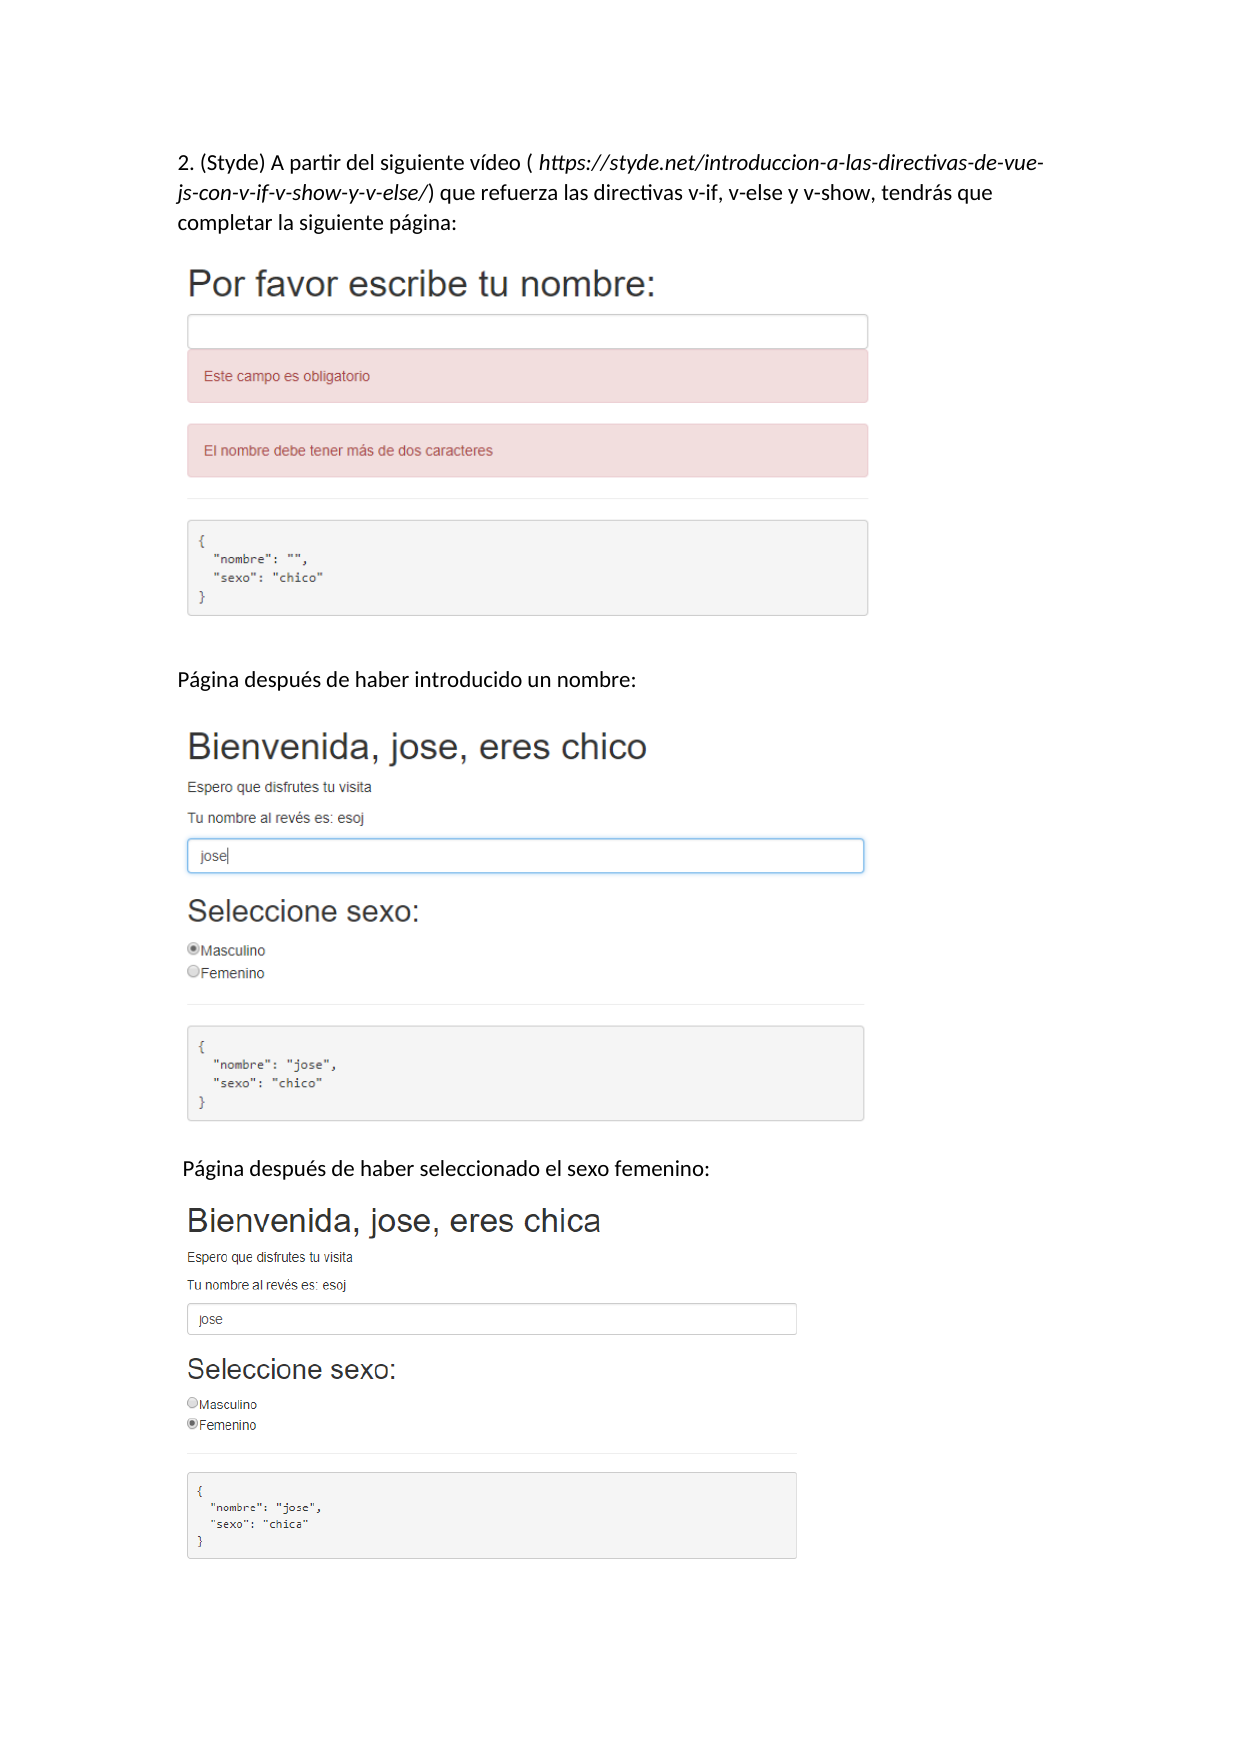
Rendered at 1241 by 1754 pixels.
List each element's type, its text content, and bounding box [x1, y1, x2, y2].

picture [177, 717, 889, 1149]
picture [177, 255, 890, 647]
text 2. (Styde) A partir del siguiente vídeo ( https://styde.net/introduccion-a-las-directivas-de-vue-js-con-v-if-v-show-y-v-else/) que refuerza las directivas v-if, v-else y v-show, tendrás que completar la siguiente página: [177, 148, 1063, 236]
text Página después de haber introducido un nombre: [177, 666, 1063, 693]
picture [177, 1200, 809, 1572]
